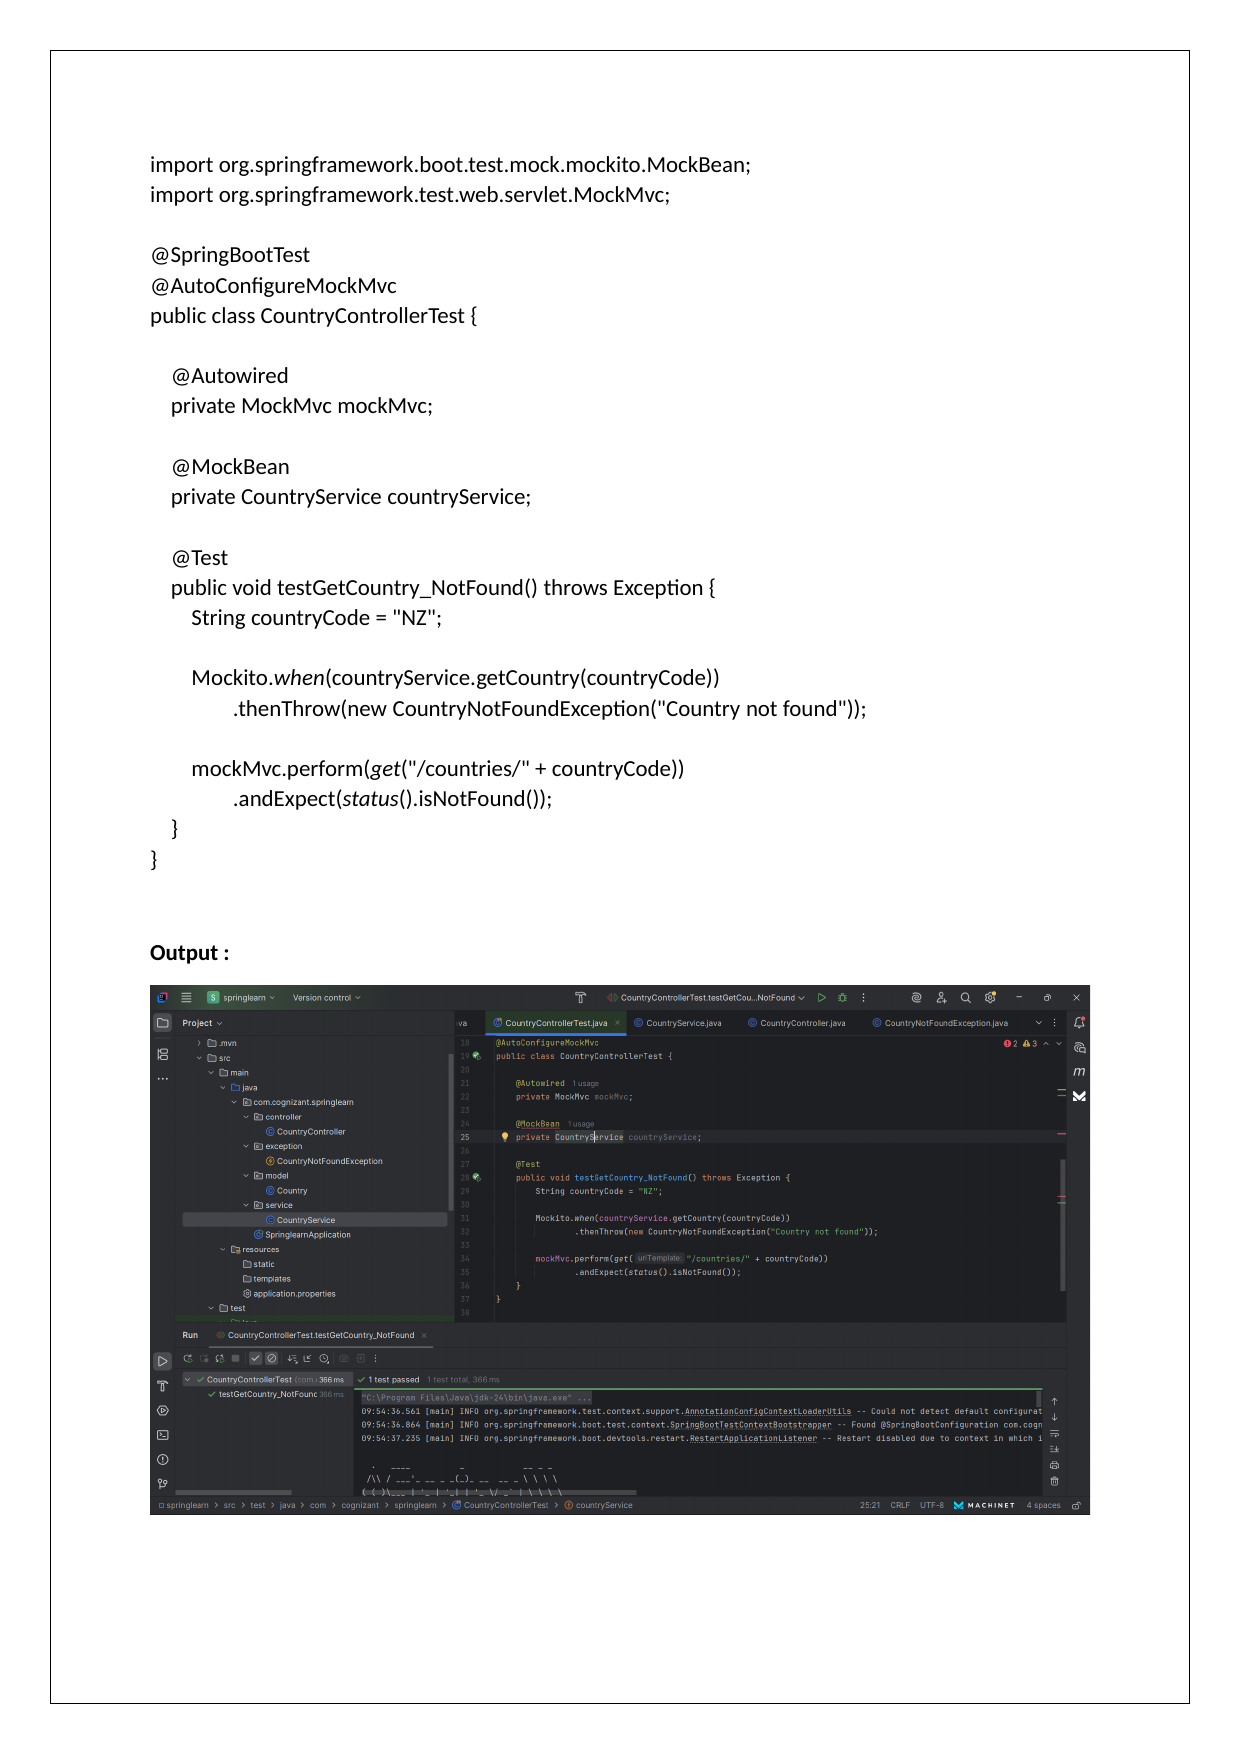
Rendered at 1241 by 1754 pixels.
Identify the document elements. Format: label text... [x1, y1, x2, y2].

text Output : [150, 938, 1090, 967]
picture [150, 985, 1091, 1515]
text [150, 150, 1090, 873]
